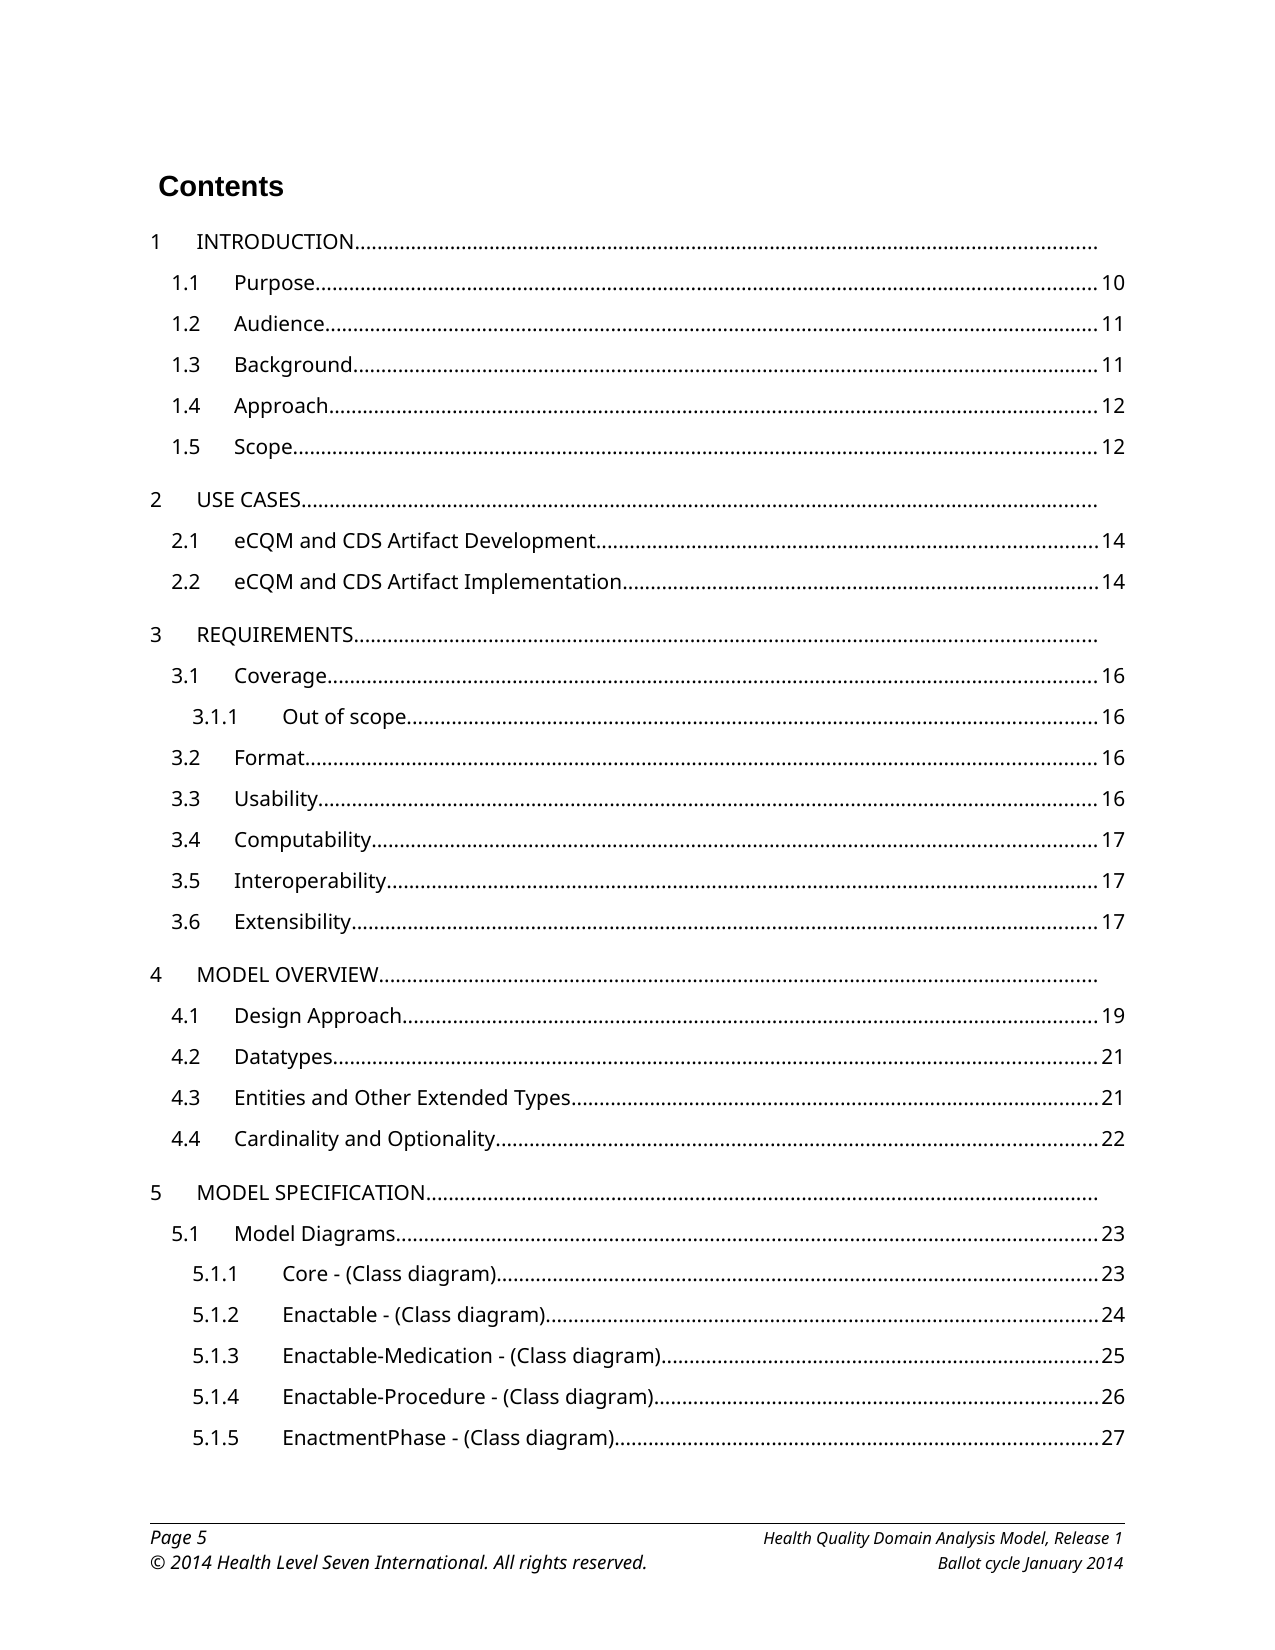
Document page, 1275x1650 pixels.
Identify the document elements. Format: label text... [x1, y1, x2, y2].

text 5.1.3 Enactable-Medication - (Class diagram) 25 [192, 1341, 1125, 1370]
text 4 Model Overview 19 [150, 961, 1050, 989]
text 1.1 Purpose 10 [171, 268, 1125, 296]
text 5.1.1 Core - (Class diagram) 23 [192, 1259, 1125, 1288]
text 1.3 Background 11 [171, 350, 1125, 378]
text 2.1 eCQM and CDS Artifact Development 14 [171, 526, 1125, 554]
title Contents [150, 175, 1125, 202]
text 1.4 Approach 12 [171, 391, 1125, 419]
text 5.1 Model Diagrams 23 [171, 1219, 1125, 1247]
text 5.1.2 Enactable - (Class diagram) 24 [192, 1301, 1125, 1329]
text 4.3 Entities and Other Extended Types 21 [171, 1083, 1125, 1112]
text 2.2 eCQM and CDS Artifact Implementation 14 [171, 567, 1125, 596]
text 3.1.1 Out of scope 16 [192, 702, 1125, 731]
text 3 Requirements 16 [150, 621, 1050, 649]
text 1.2 Audience 11 [171, 309, 1125, 337]
text 3.1 Coverage 16 [171, 661, 1125, 690]
text 4.1 Design Approach 19 [171, 1001, 1125, 1030]
text 3.3 Usability 16 [171, 784, 1125, 813]
text 5 Model Specification 23 [150, 1178, 1050, 1206]
text 5.1.4 Enactable-Procedure - (Class diagram) 26 [192, 1382, 1125, 1411]
text 3.5 Interoperability 17 [171, 866, 1125, 894]
text 4.2 Datatypes 21 [171, 1042, 1125, 1071]
text 2 Use Cases 14 [150, 485, 1050, 514]
text 3.2 Format 16 [171, 743, 1125, 772]
text 1.5 Scope 12 [171, 432, 1125, 460]
text 1 Introduction 10 [150, 227, 1050, 256]
text 3.4 Computability 17 [171, 825, 1125, 854]
text 3.6 Extensibility 17 [171, 907, 1125, 936]
text 5.1.5 EnactmentPhase - (Class diagram) 27 [192, 1423, 1125, 1452]
text 4.4 Cardinality and Optionality 22 [171, 1124, 1125, 1153]
